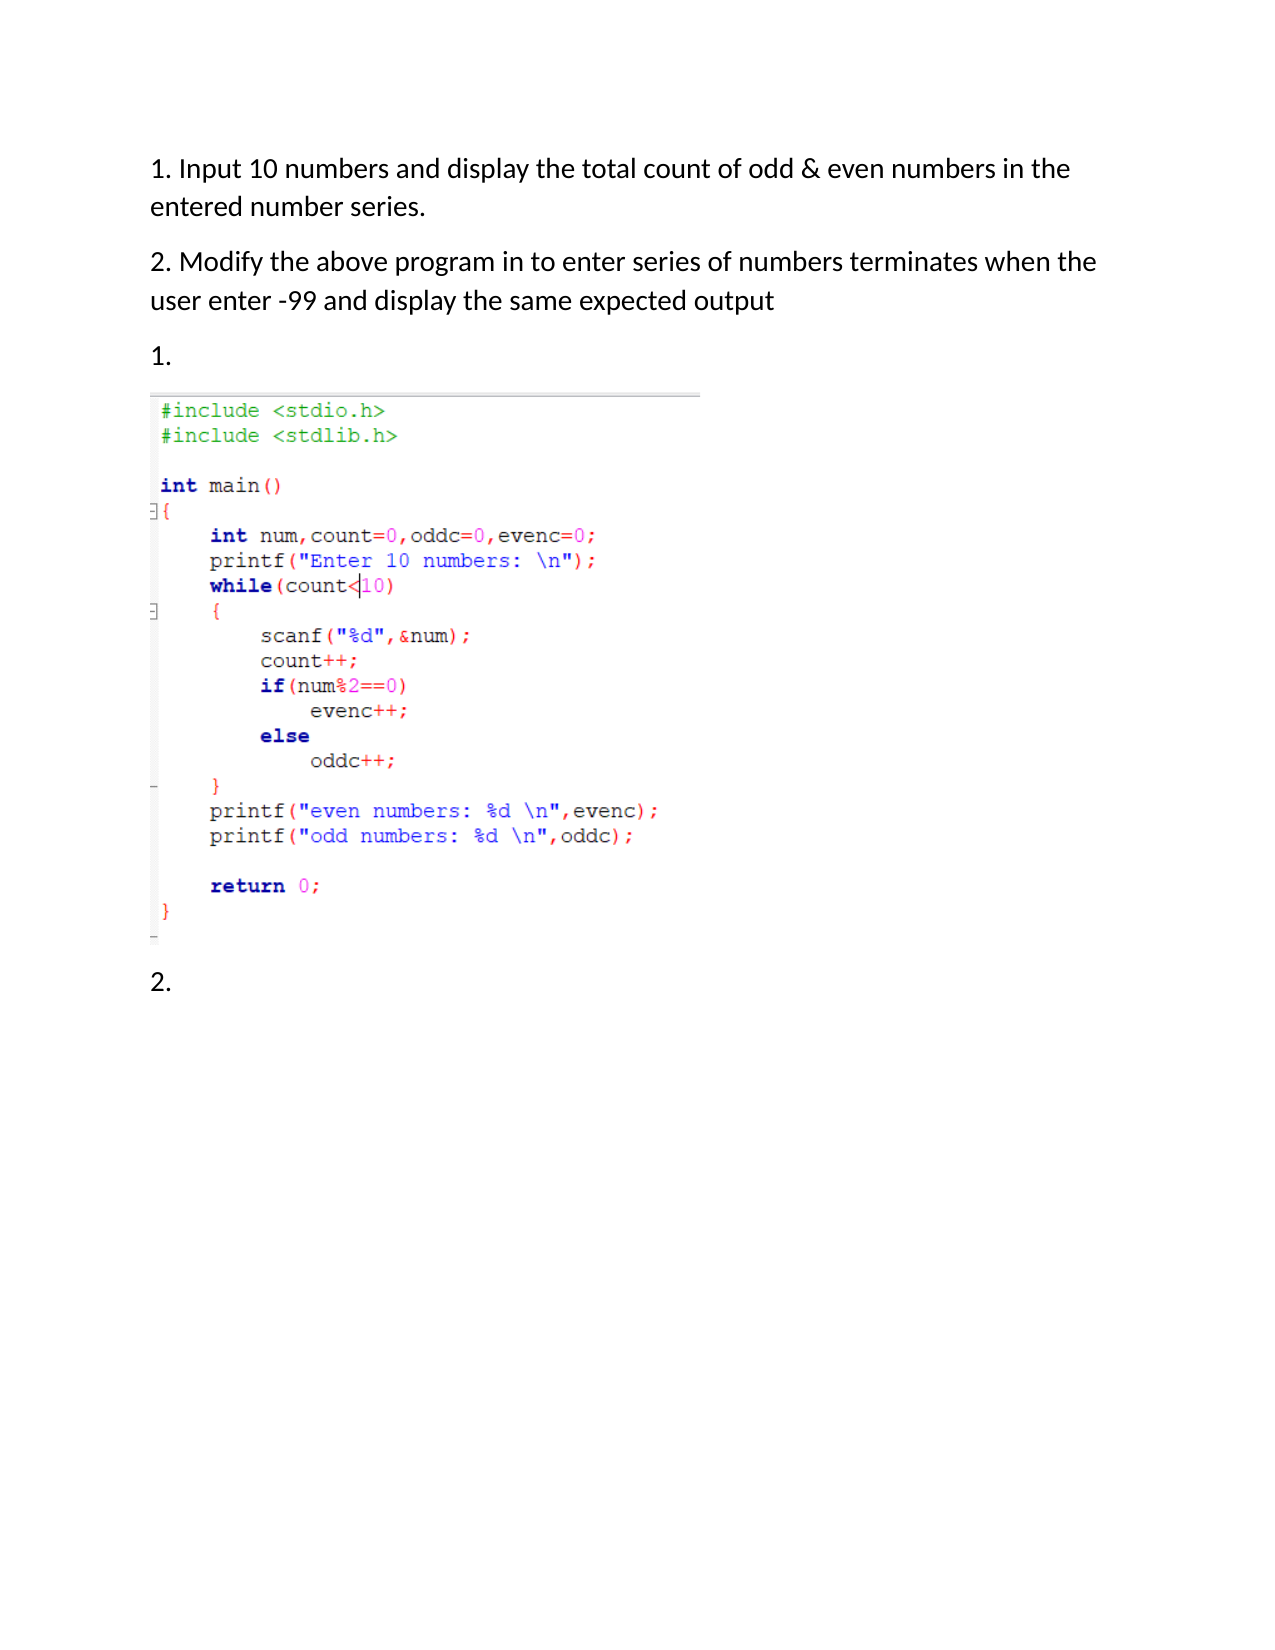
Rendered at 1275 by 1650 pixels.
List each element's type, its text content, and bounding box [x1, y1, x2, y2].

text 1. [150, 337, 1125, 373]
text 2. [150, 963, 1125, 999]
text 2. Modify the above program in to enter series of numbers terminates when the user enter -99 and display the same expected output [150, 243, 1125, 318]
picture [150, 392, 700, 945]
text 1. Input 10 numbers and display the total count of odd & even numbers in the entered number series. [150, 150, 1125, 224]
